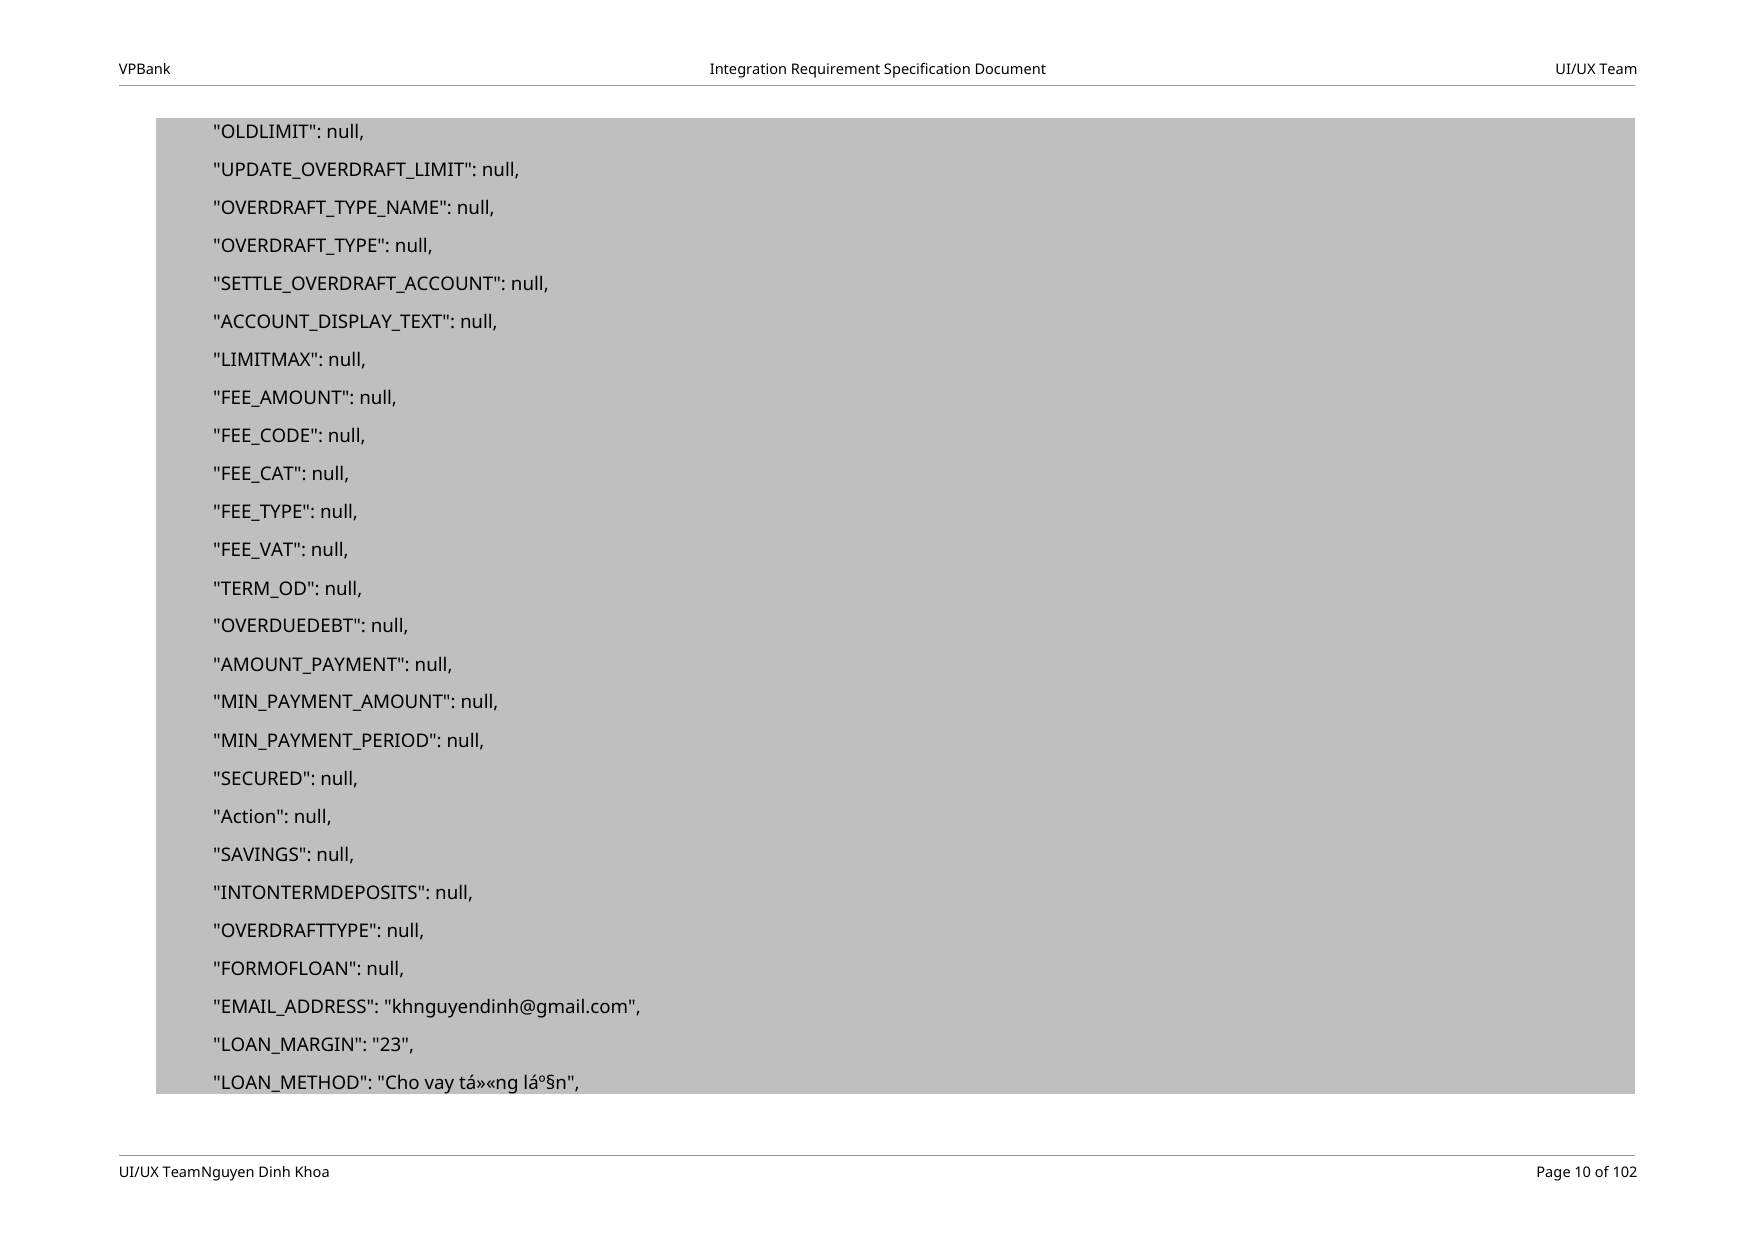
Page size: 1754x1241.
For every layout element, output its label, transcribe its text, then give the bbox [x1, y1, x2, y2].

text "OVERDRAFT_TYPE": null, [156, 233, 1635, 258]
text "OVERDRAFTTYPE": null, [156, 917, 1635, 942]
text "LOAN_METHOD": "Cho vay tá»«ng láº§n", [156, 1069, 1635, 1094]
text "FEE_CAT": null, [156, 461, 1635, 486]
text "MIN_PAYMENT_PERIOD": null, [156, 727, 1635, 752]
text "Action": null, [156, 803, 1635, 828]
text "LIMITMAX": null, [156, 347, 1635, 372]
text "ACCOUNT_DISPLAY_TEXT": null, [156, 309, 1635, 334]
text "SETTLE_OVERDRAFT_ACCOUNT": null, [156, 271, 1635, 296]
text "FEE_VAT": null, [156, 537, 1635, 562]
text "MIN_PAYMENT_AMOUNT": null, [156, 689, 1635, 714]
text "FORMOFLOAN": null, [156, 955, 1635, 981]
text "OVERDUEDEBT": null, [156, 613, 1635, 638]
text "EMAIL_ADDRESS": "khnguyendinh@gmail.com", [156, 993, 1635, 1018]
text "OVERDRAFT_TYPE_NAME": null, [156, 194, 1635, 220]
text "FEE_TYPE": null, [156, 499, 1635, 524]
text "SECURED": null, [156, 765, 1635, 790]
text "LOAN_MARGIN": "23", [156, 1031, 1635, 1057]
text "FEE_AMOUNT": null, [156, 385, 1635, 410]
text "TERM_OD": null, [156, 575, 1635, 600]
text "AMOUNT_PAYMENT": null, [156, 651, 1635, 676]
text "SAVINGS": null, [156, 841, 1635, 866]
text "INTONTERMDEPOSITS": null, [156, 879, 1635, 904]
text "OLDLIMIT": null, [156, 118, 1635, 144]
text "UPDATE_OVERDRAFT_LIMIT": null, [156, 157, 1635, 182]
text "FEE_CODE": null, [156, 423, 1635, 448]
